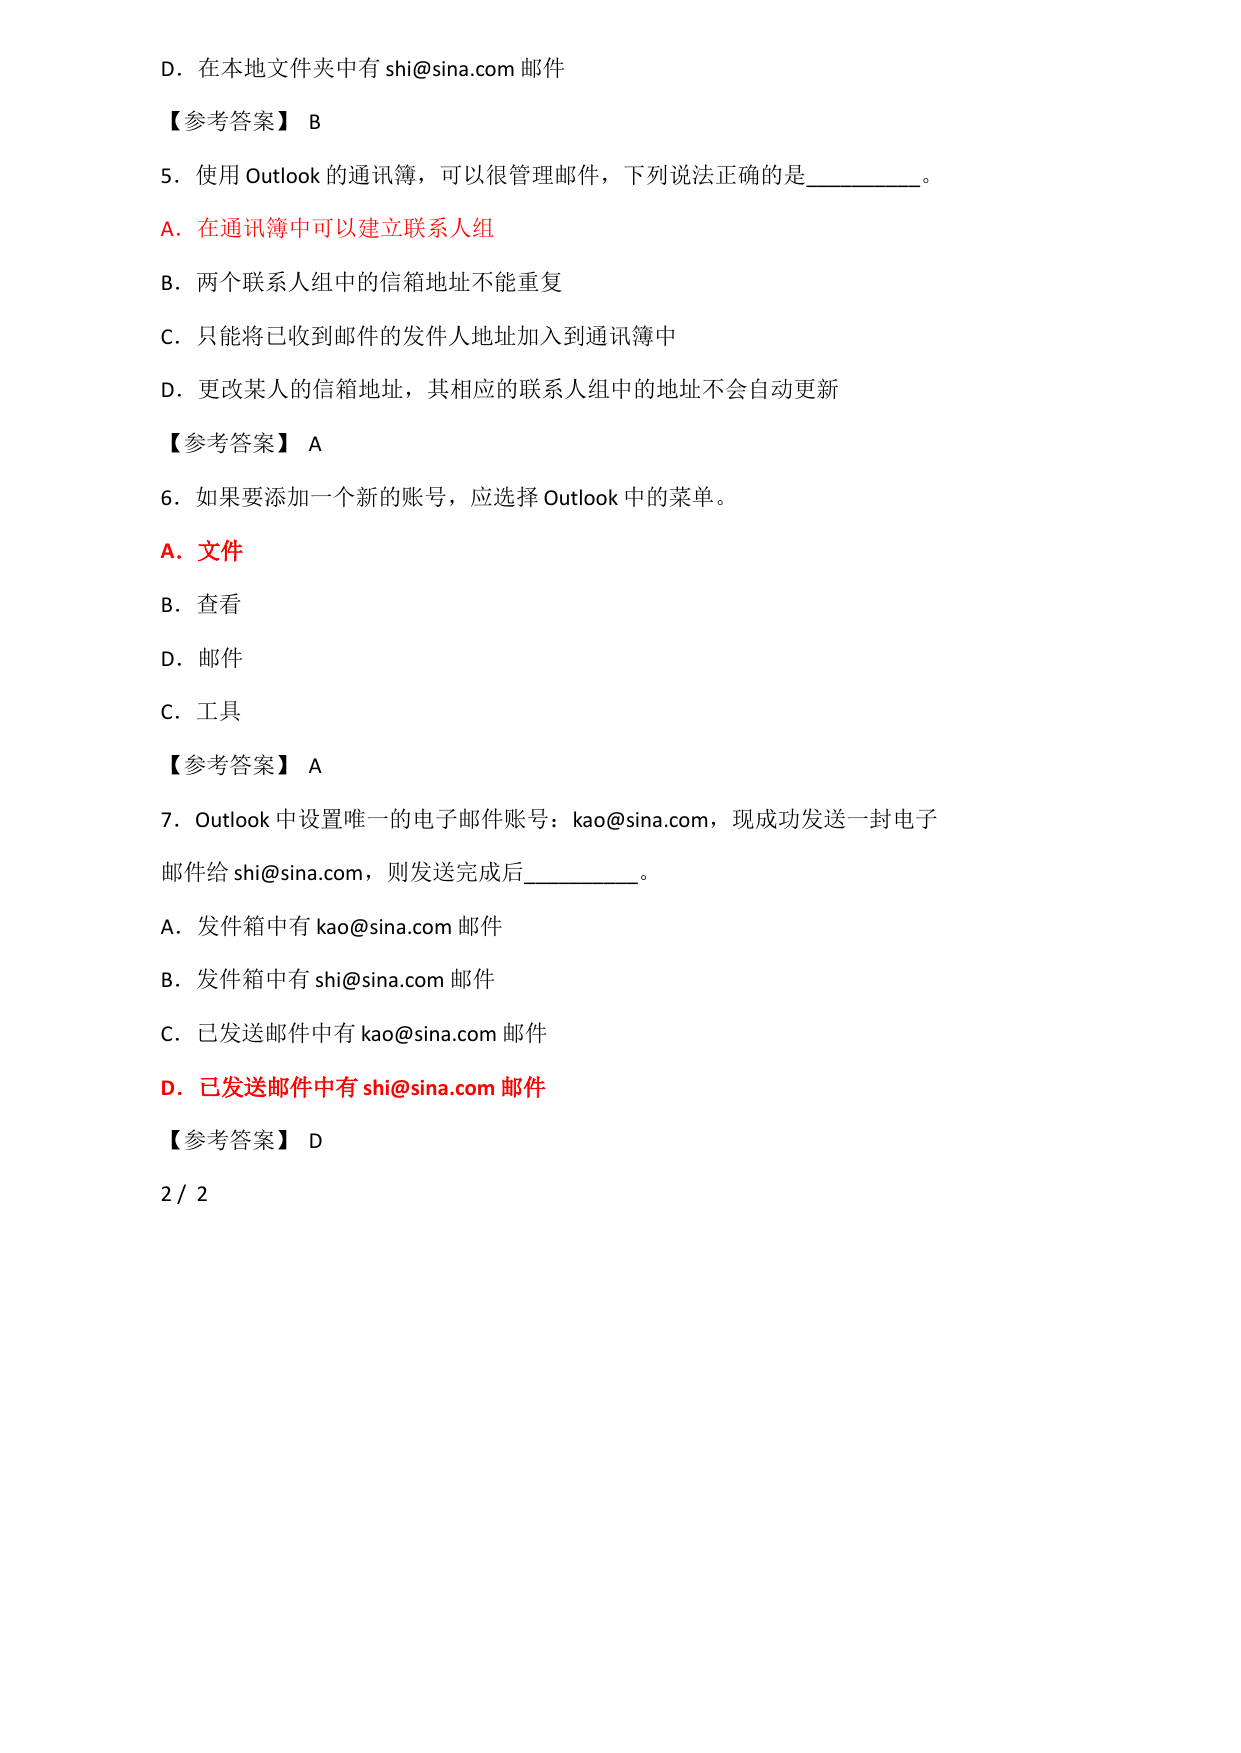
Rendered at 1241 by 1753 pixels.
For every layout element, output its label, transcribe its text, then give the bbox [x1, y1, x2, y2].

text 5．使用Outlook的通讯簿，可以很管理邮件，下列说法正确的是__________。 [160, 160, 1240, 189]
text A．文件 [160, 536, 1240, 564]
text B．两个联系人组中的信箱地址不能重复 [160, 268, 1240, 296]
text B．发件箱中有shi@sina.com邮件 [160, 965, 1240, 994]
text 【参考答案】 A [160, 750, 1240, 779]
text C．已发送邮件中有kao@sina.com邮件 [160, 1019, 1240, 1047]
text A．发件箱中有kao@sina.com邮件 [160, 911, 1240, 940]
text D．在本地文件夹中有shi@sina.com邮件 [160, 53, 1240, 82]
text 邮件给shi@sina.com，则发送完成后__________。 [160, 858, 1240, 886]
text 6．如果要添加一个新的账号，应选择Outlook中的菜单。 [160, 482, 1240, 511]
text 7．Outlook中设置唯一的电子邮件账号：kao@sina.com，现成功发送一封电子 [160, 804, 1240, 833]
text D．邮件 [160, 643, 1240, 672]
text C．工具 [160, 697, 1240, 725]
text D．更改某人的信箱地址，其相应的联系人组中的地址不会自动更新 [160, 375, 1240, 403]
text A．在通讯簿中可以建立联系人组 [160, 214, 1240, 243]
text C．只能将已收到邮件的发件人地址加入到通讯簿中 [160, 321, 1240, 350]
text D．已发送邮件中有shi@sina.com邮件 [160, 1072, 1240, 1101]
text 【参考答案】 D [160, 1126, 1240, 1154]
text 【参考答案】 B [160, 107, 1240, 135]
text B．查看 [160, 589, 1240, 618]
text 【参考答案】 A [160, 428, 1240, 457]
text 2 / 2 [160, 1179, 1240, 1208]
